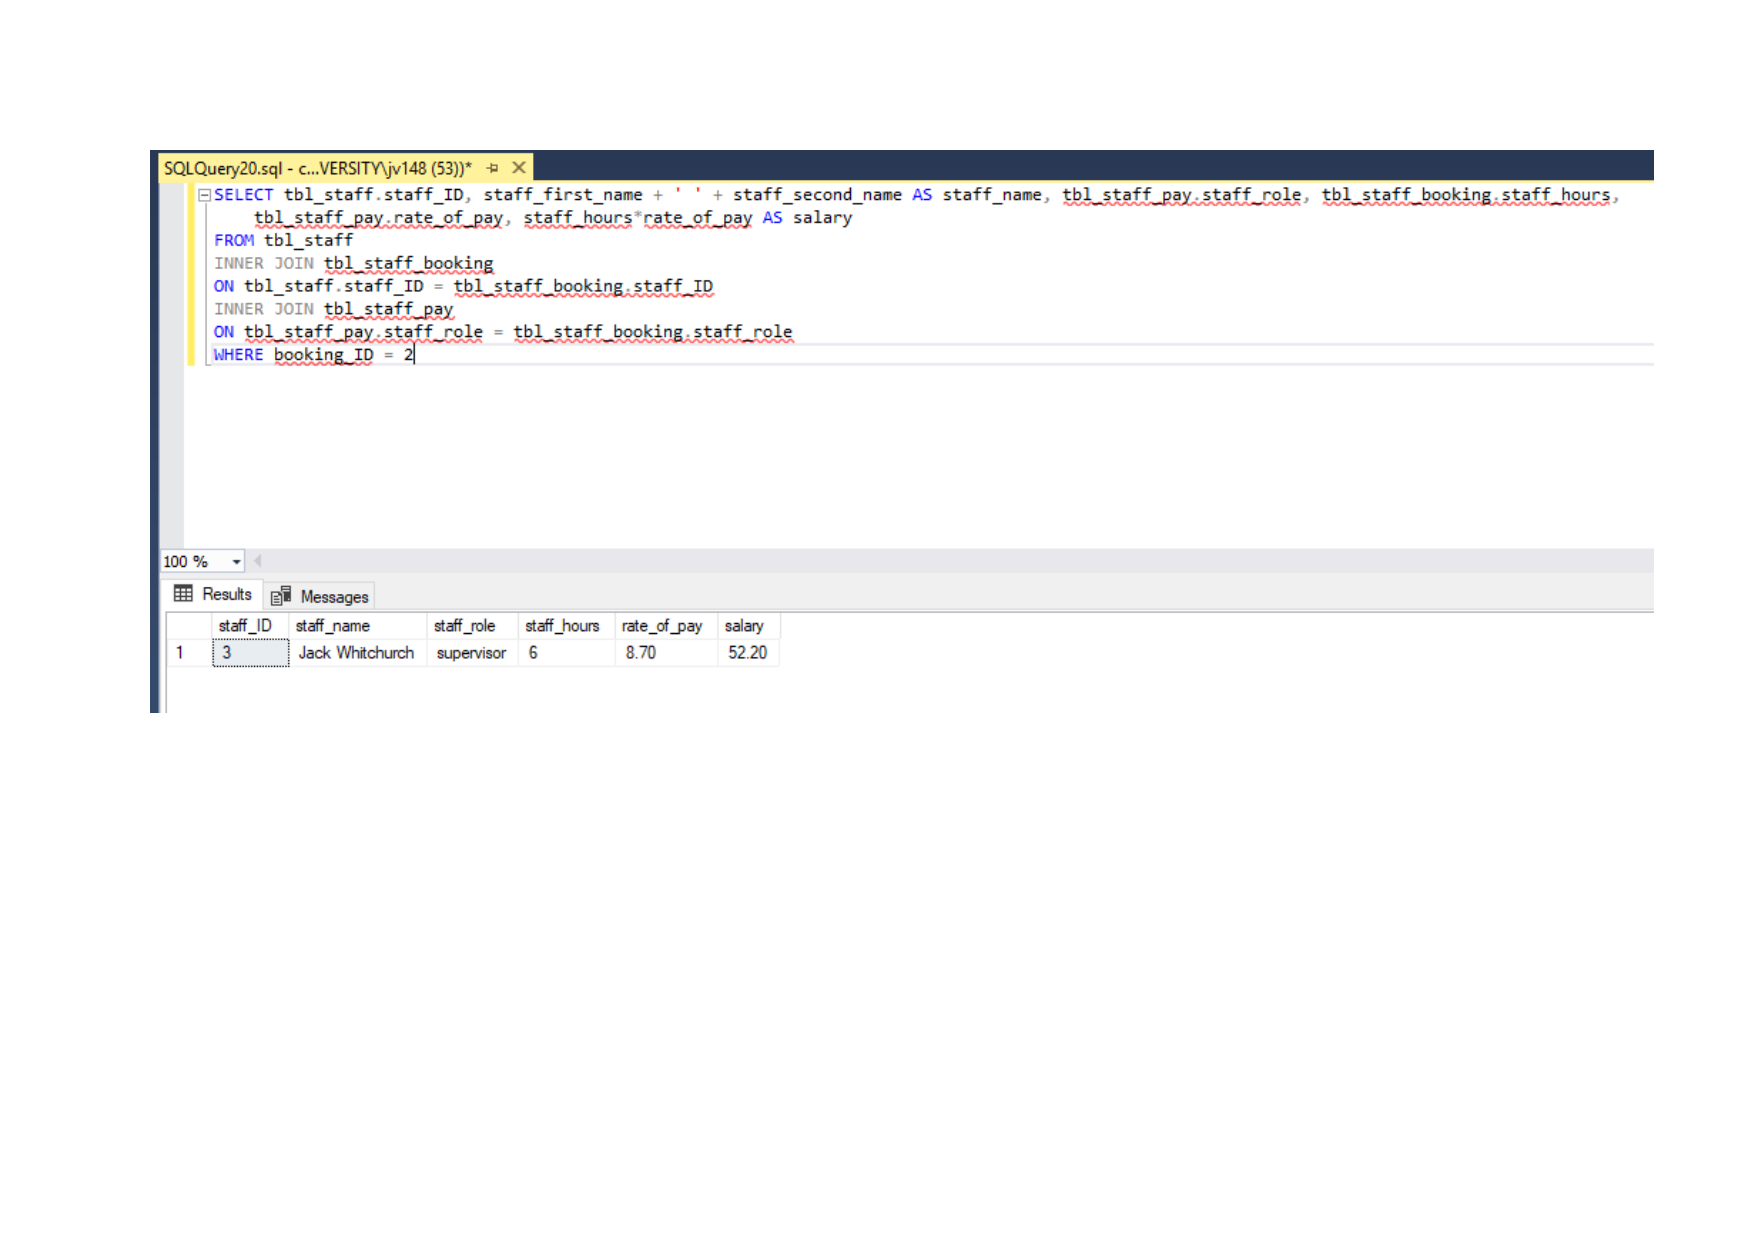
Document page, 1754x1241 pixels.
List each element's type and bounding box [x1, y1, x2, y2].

picture [150, 150, 1654, 713]
